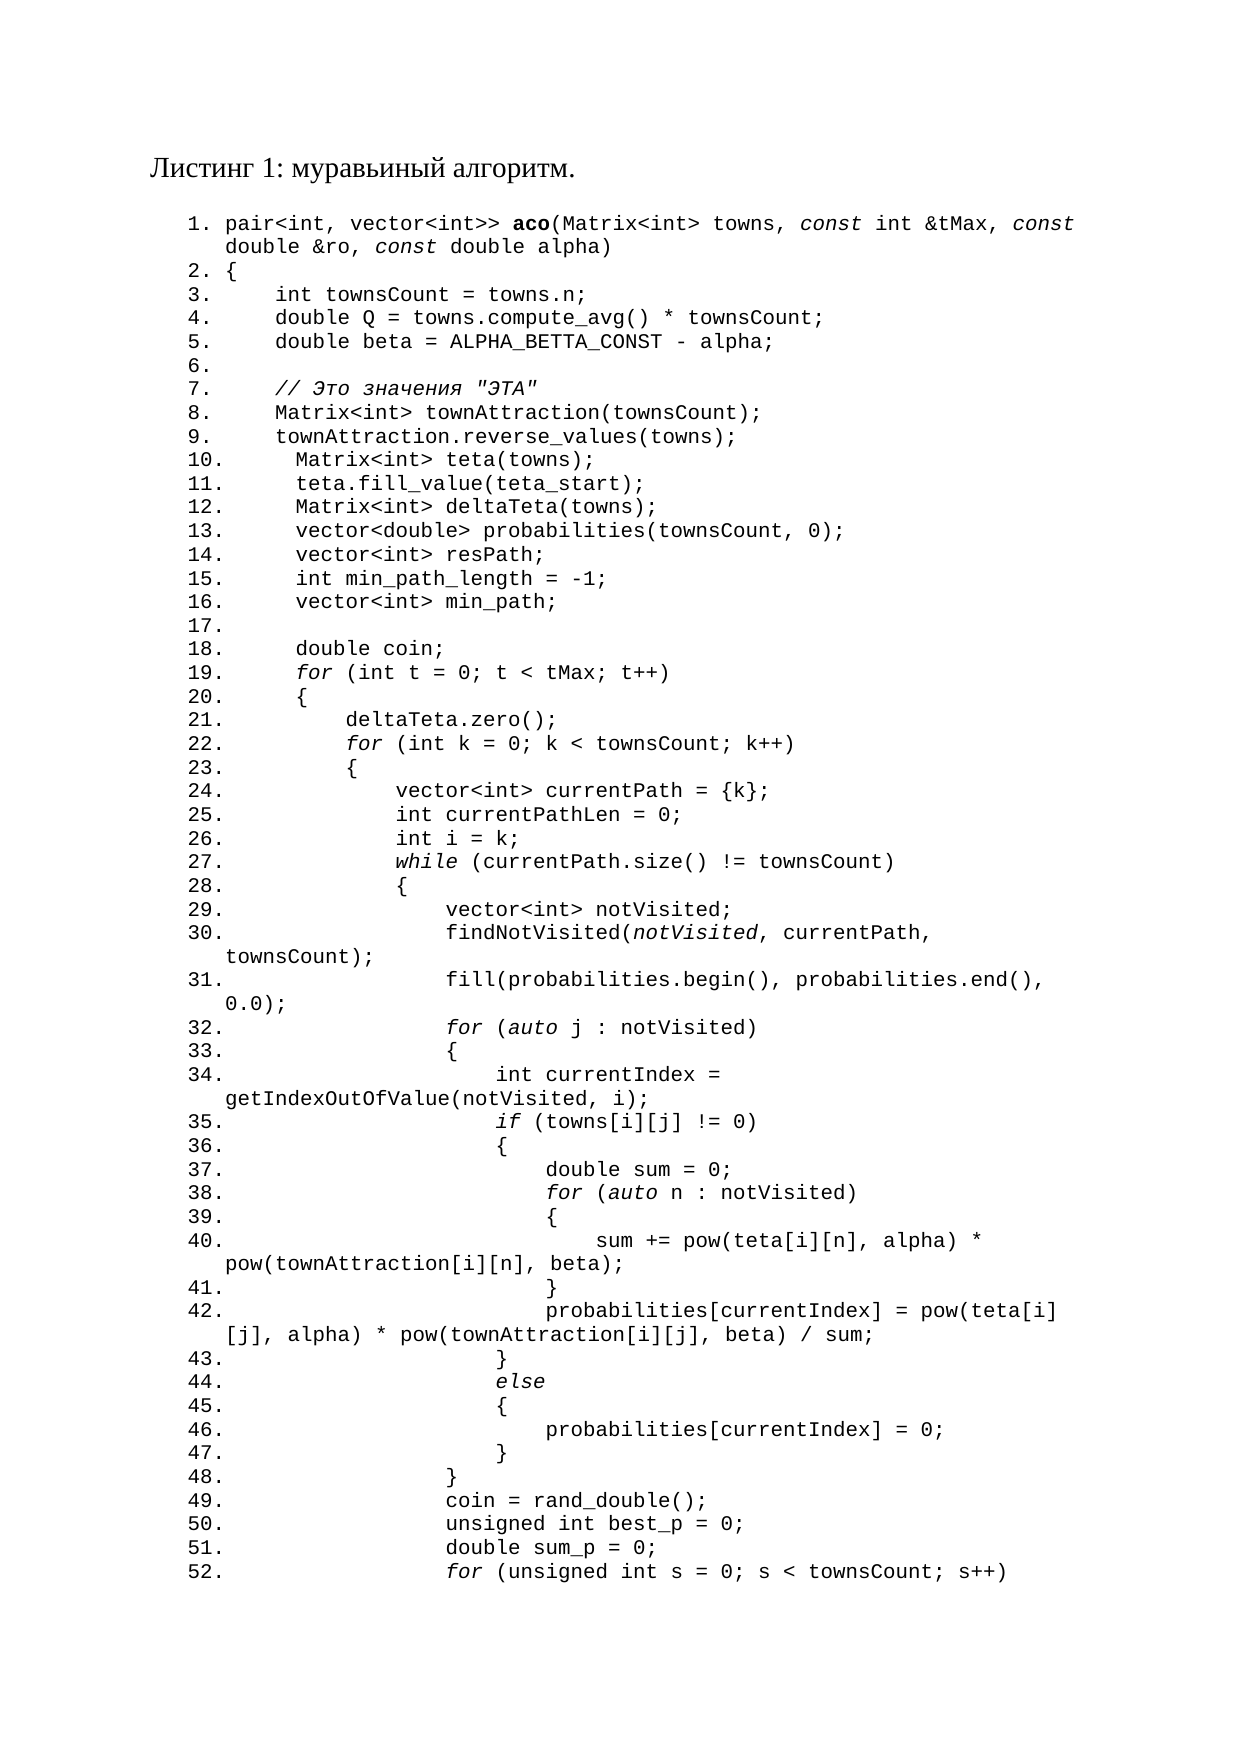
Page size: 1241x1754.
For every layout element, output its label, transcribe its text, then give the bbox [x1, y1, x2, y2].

list double sum_p = 0; [187, 1537, 1090, 1561]
list double sum = 0; [187, 1159, 1090, 1182]
list } [187, 1348, 1090, 1371]
list vector<int> min_path; [187, 591, 1090, 615]
text Листинг 1: муравьиный алгоритм. [150, 150, 1090, 183]
list } [187, 1466, 1090, 1490]
list Matrix<int> teta(towns); [187, 449, 1090, 473]
list pair<int, vector<int>> aco(Matrix<int> towns, const int &tMax, const double &ro, const double alpha) [187, 213, 1090, 260]
list { [187, 757, 1090, 780]
list for (int k = 0; k < townsCount; k++) [187, 733, 1090, 757]
list fill(probabilities.begin(), probabilities.end(), 0.0); [187, 969, 1090, 1017]
list teta.fill_value(teta_start); [187, 473, 1090, 497]
list vector<double> probabilities(townsCount, 0); [187, 520, 1090, 544]
list else [187, 1371, 1090, 1395]
list double beta = ALPHA_BETTA_CONST - alpha; [187, 331, 1090, 355]
list int i = k; [187, 828, 1090, 851]
list coin = rand_double(); [187, 1490, 1090, 1513]
list { [187, 1135, 1090, 1159]
list for (unsigned int s = 0; s < townsCount; s++) [187, 1561, 1090, 1584]
list int min_path_length = -1; [187, 567, 1090, 591]
list { [187, 875, 1090, 898]
list for (auto j : notVisited) [187, 1017, 1090, 1040]
list vector<int> notVisited; [187, 898, 1090, 922]
list } [187, 1442, 1090, 1466]
list if (towns[i][j] != 0) [187, 1111, 1090, 1135]
list while (currentPath.size() != townsCount) [187, 851, 1090, 875]
list { [187, 1040, 1090, 1064]
list for (int t = 0; t < tMax; t++) [187, 662, 1090, 686]
list vector<int> resPath; [187, 544, 1090, 567]
list sum += pow(teta[i][n], alpha) * pow(townAttraction[i][n], beta); [187, 1229, 1090, 1277]
list { [187, 1206, 1090, 1229]
list { [187, 260, 1090, 284]
list vector<int> currentPath = {k}; [187, 780, 1090, 804]
list { [187, 1395, 1090, 1419]
list // Это значения "ЭТА" [187, 378, 1090, 402]
list Matrix<int> townAttraction(townsCount); [187, 402, 1090, 426]
list double Q = towns.compute_avg() * townsCount; [187, 307, 1090, 331]
list double coin; [187, 638, 1090, 662]
list unsigned int best_p = 0; [187, 1513, 1090, 1537]
list findNotVisited(notVisited, currentPath, townsCount); [187, 922, 1090, 969]
list deltaTeta.zero(); [187, 709, 1090, 733]
list for (auto n : notVisited) [187, 1182, 1090, 1206]
list probabilities[currentIndex] = 0; [187, 1419, 1090, 1442]
list Matrix<int> deltaTeta(towns); [187, 497, 1090, 520]
list probabilities[currentIndex] = pow(teta[i][j], alpha) * pow(townAttraction[i][j], beta) / sum; [187, 1301, 1090, 1348]
list int townsCount = towns.n; [187, 284, 1090, 307]
list int currentPathLen = 0; [187, 804, 1090, 828]
list townAttraction.reverse_values(towns); [187, 426, 1090, 449]
list { [187, 686, 1090, 709]
list } [187, 1277, 1090, 1301]
list int currentIndex = getIndexOutOfValue(notVisited, i); [187, 1064, 1090, 1111]
